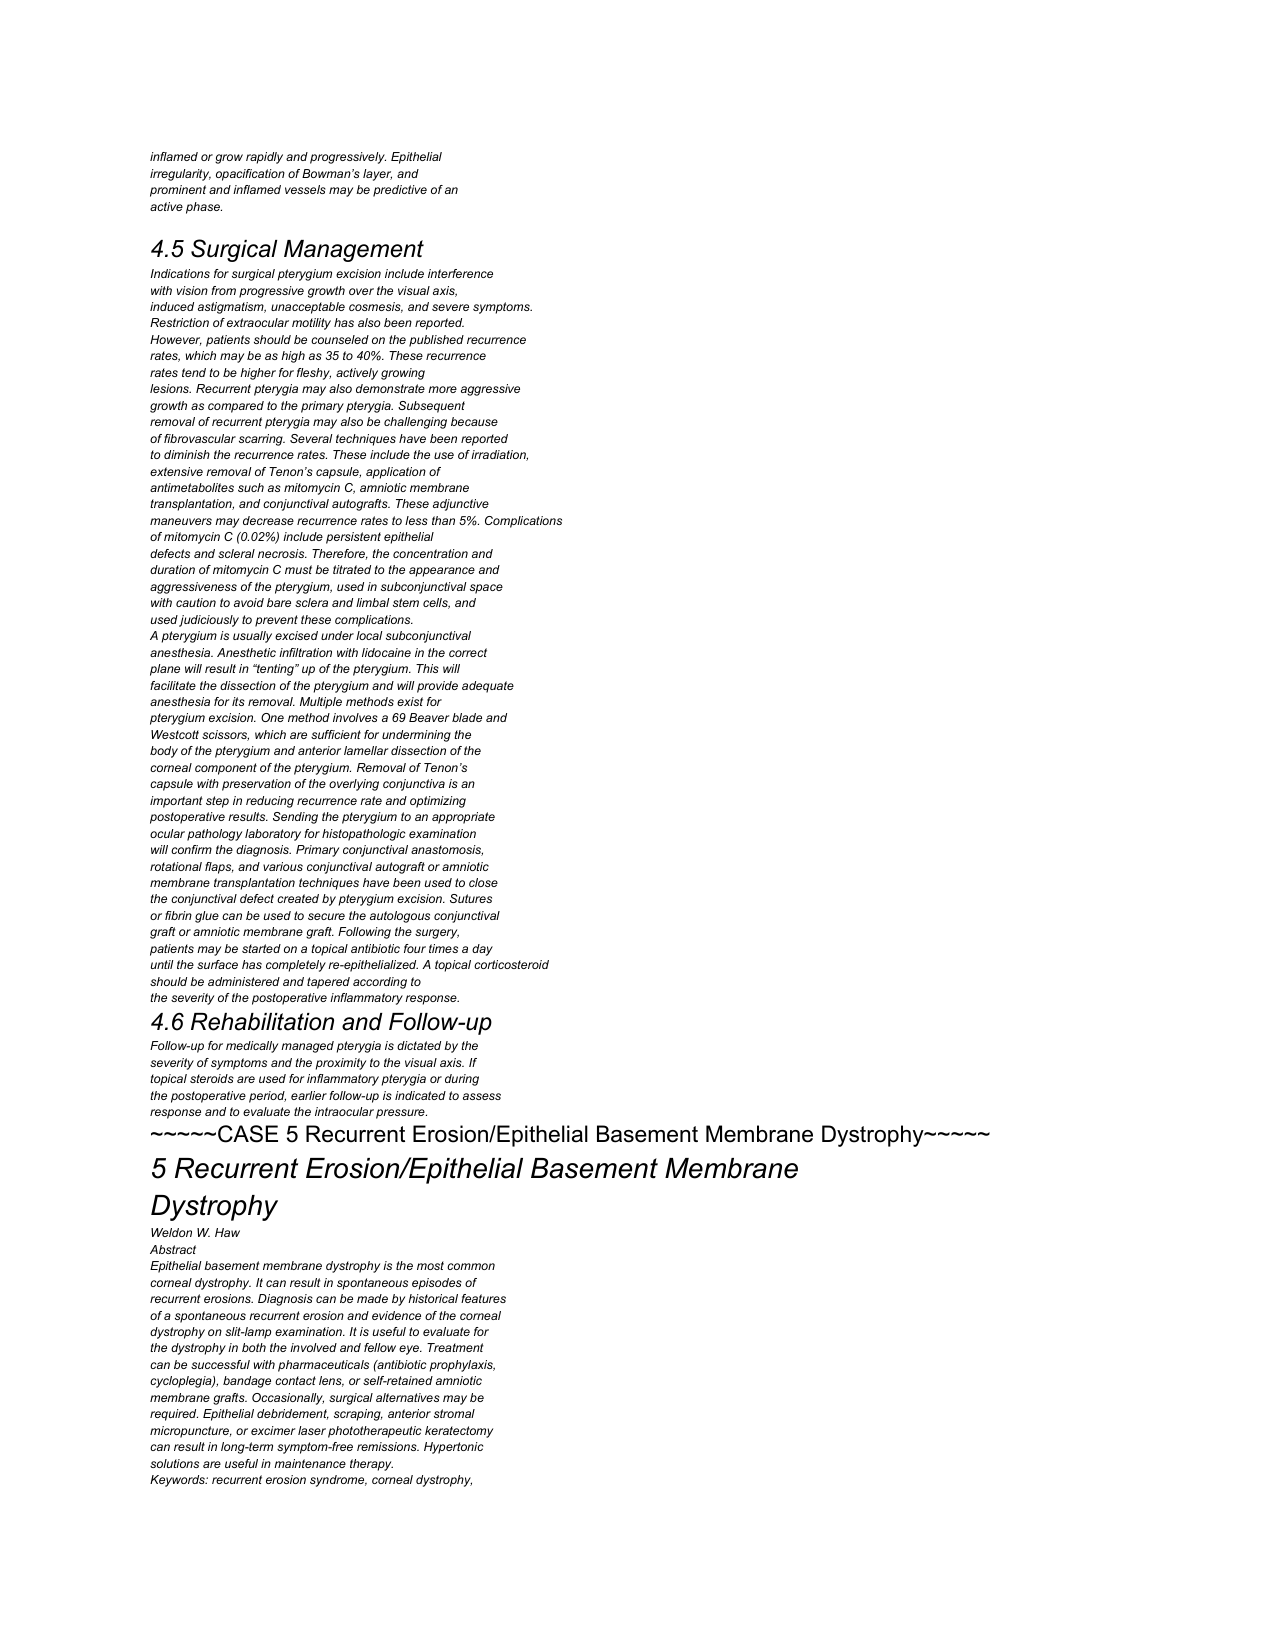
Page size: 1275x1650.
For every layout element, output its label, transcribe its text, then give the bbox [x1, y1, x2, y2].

text the conjunctival defect created by pterygium excision. Sutures [150, 892, 1125, 907]
text active phase. [150, 199, 1125, 214]
text rates, which may be as high as 35 to 40%. These recurrence [150, 349, 1125, 363]
text duration of mitomycin C must be titrated to the appearance and [150, 563, 1125, 577]
text body of the pterygium and anterior lamellar dissection of the [150, 744, 1125, 758]
text rotational flaps, and various conjunctival autograft or amniotic [150, 859, 1125, 874]
text 5 Recurrent Erosion/Epithelial Basement Membrane [150, 1152, 1125, 1184]
text facilitate the dissection of the pterygium and will provide adequate [150, 678, 1125, 693]
text antimetabolites such as mitomycin C, amniotic membrane [150, 481, 1125, 495]
text transplantation, and conjunctival autografts. These adjunctive [150, 497, 1125, 512]
text ocular pathology laboratory for histopathologic examination [150, 826, 1125, 841]
text Westcott scissors, which are sufficient for undermining the [150, 728, 1125, 742]
text irregularity, opacification of Bowman’s layer, and [150, 166, 1125, 181]
text the severity of the postoperative inflammatory response. [150, 991, 1125, 1005]
text response and to evaluate the intraocular pressure. [150, 1105, 1125, 1119]
text membrane grafts. Occasionally, surgical alternatives may be [150, 1391, 1125, 1405]
text solutions are useful in maintenance therapy. [150, 1456, 1125, 1471]
text induced astigmatism, unacceptable cosmesis, and severe symptoms. [150, 300, 1125, 314]
text 4.6 Rehabilitation and Follow-up [150, 1007, 1125, 1035]
text 4.5 Surgical Management [150, 235, 1125, 263]
text postoperative results. Sending the pterygium to an appropriate [150, 810, 1125, 824]
text extensive removal of Tenon’s capsule, application of [150, 464, 1125, 479]
text However, patients should be counseled on the published recurrence [150, 333, 1125, 347]
text inflamed or grow rapidly and progressively. Epithelial [150, 150, 1125, 164]
text Restriction of extraocular motility has also been reported. [150, 316, 1125, 331]
text aggressiveness of the pterygium, used in subconjunctival space [150, 579, 1125, 594]
text Weldon W. Haw [150, 1226, 1125, 1240]
text will confirm the diagnosis. Primary conjunctival anastomosis, [150, 843, 1125, 857]
text of a spontaneous recurrent erosion and evidence of the corneal [150, 1308, 1125, 1323]
text Indications for surgical pterygium excision include interference [150, 267, 1125, 281]
text used judiciously to prevent these complications. [150, 612, 1125, 627]
text recurrent erosions. Diagnosis can be made by historical features [150, 1292, 1125, 1306]
text Dystrophy [150, 1189, 1125, 1221]
text of mitomycin C (0.02%) include persistent epithelial [150, 530, 1125, 544]
text plane will result in “tenting” up of the pterygium. This will [150, 662, 1125, 676]
text until the surface has completely re-epithelialized. A topical corticosteroid [150, 958, 1125, 972]
text A pterygium is usually excised under local subconjunctival [150, 629, 1125, 643]
text topical steroids are used for inflammatory pterygia or during [150, 1072, 1125, 1086]
text should be administered and tapered according to [150, 974, 1125, 989]
text ~~~~~CASE 5 Recurrent Erosion/Epithelial Basement Membrane Dystrophy~~~~~ [150, 1121, 1125, 1148]
text pterygium excision. One method involves a 69 Beaver blade and [150, 711, 1125, 726]
text dystrophy on slit-lamp examination. It is useful to evaluate for [150, 1325, 1125, 1339]
text with vision from progressive growth over the visual axis, [150, 283, 1125, 298]
text defects and scleral necrosis. Therefore, the concentration and [150, 547, 1125, 561]
text growth as compared to the primary pterygia. Subsequent [150, 398, 1125, 413]
text lesions. Recurrent pterygia may also demonstrate more aggressive [150, 382, 1125, 396]
text required. Epithelial debridement, scraping, anterior stromal [150, 1407, 1125, 1421]
text membrane transplantation techniques have been used to close [150, 876, 1125, 890]
text or fibrin glue can be used to secure the autologous conjunctival [150, 909, 1125, 923]
text capsule with preservation of the overlying conjunctiva is an [150, 777, 1125, 791]
text Abstract [150, 1242, 1125, 1257]
text corneal dystrophy. It can result in spontaneous episodes of [150, 1275, 1125, 1290]
text maneuvers may decrease recurrence rates to less than 5%. Complications [150, 514, 1125, 528]
text rates tend to be higher for fleshy, actively growing [150, 366, 1125, 380]
text can result in long-term symptom-free remissions. Hypertonic [150, 1440, 1125, 1454]
text Follow-up for medically managed pterygia is dictated by the [150, 1039, 1125, 1053]
text graft or amniotic membrane graft. Following the surgery, [150, 925, 1125, 939]
text micropuncture, or excimer laser phototherapeutic keratectomy [150, 1423, 1125, 1438]
text removal of recurrent pterygia may also be challenging because [150, 415, 1125, 429]
text cycloplegia), bandage contact lens, or self-retained amniotic [150, 1374, 1125, 1388]
text the dystrophy in both the involved and fellow eye. Treatment [150, 1341, 1125, 1356]
text anesthesia. Anesthetic infiltration with lidocaine in the correct [150, 645, 1125, 660]
text Epithelial basement membrane dystrophy is the most common [150, 1259, 1125, 1273]
text with caution to avoid bare sclera and limbal stem cells, and [150, 596, 1125, 610]
text Keywords: recurrent erosion syndrome, corneal dystrophy, [150, 1473, 1125, 1487]
text corneal component of the pterygium. Removal of Tenon’s [150, 761, 1125, 775]
text can be successful with pharmaceuticals (antibiotic prophylaxis, [150, 1358, 1125, 1372]
text anesthesia for its removal. Multiple methods exist for [150, 695, 1125, 709]
text the postoperative period, earlier follow-up is indicated to assess [150, 1088, 1125, 1103]
text prominent and inflamed vessels may be predictive of an [150, 183, 1125, 197]
text to diminish the recurrence rates. These include the use of irradiation, [150, 448, 1125, 462]
text patients may be started on a topical antibiotic four times a day [150, 942, 1125, 956]
text important step in reducing recurrence rate and optimizing [150, 793, 1125, 808]
text severity of symptoms and the proximity to the visual axis. If [150, 1056, 1125, 1070]
text of fibrovascular scarring. Several techniques have been reported [150, 431, 1125, 446]
